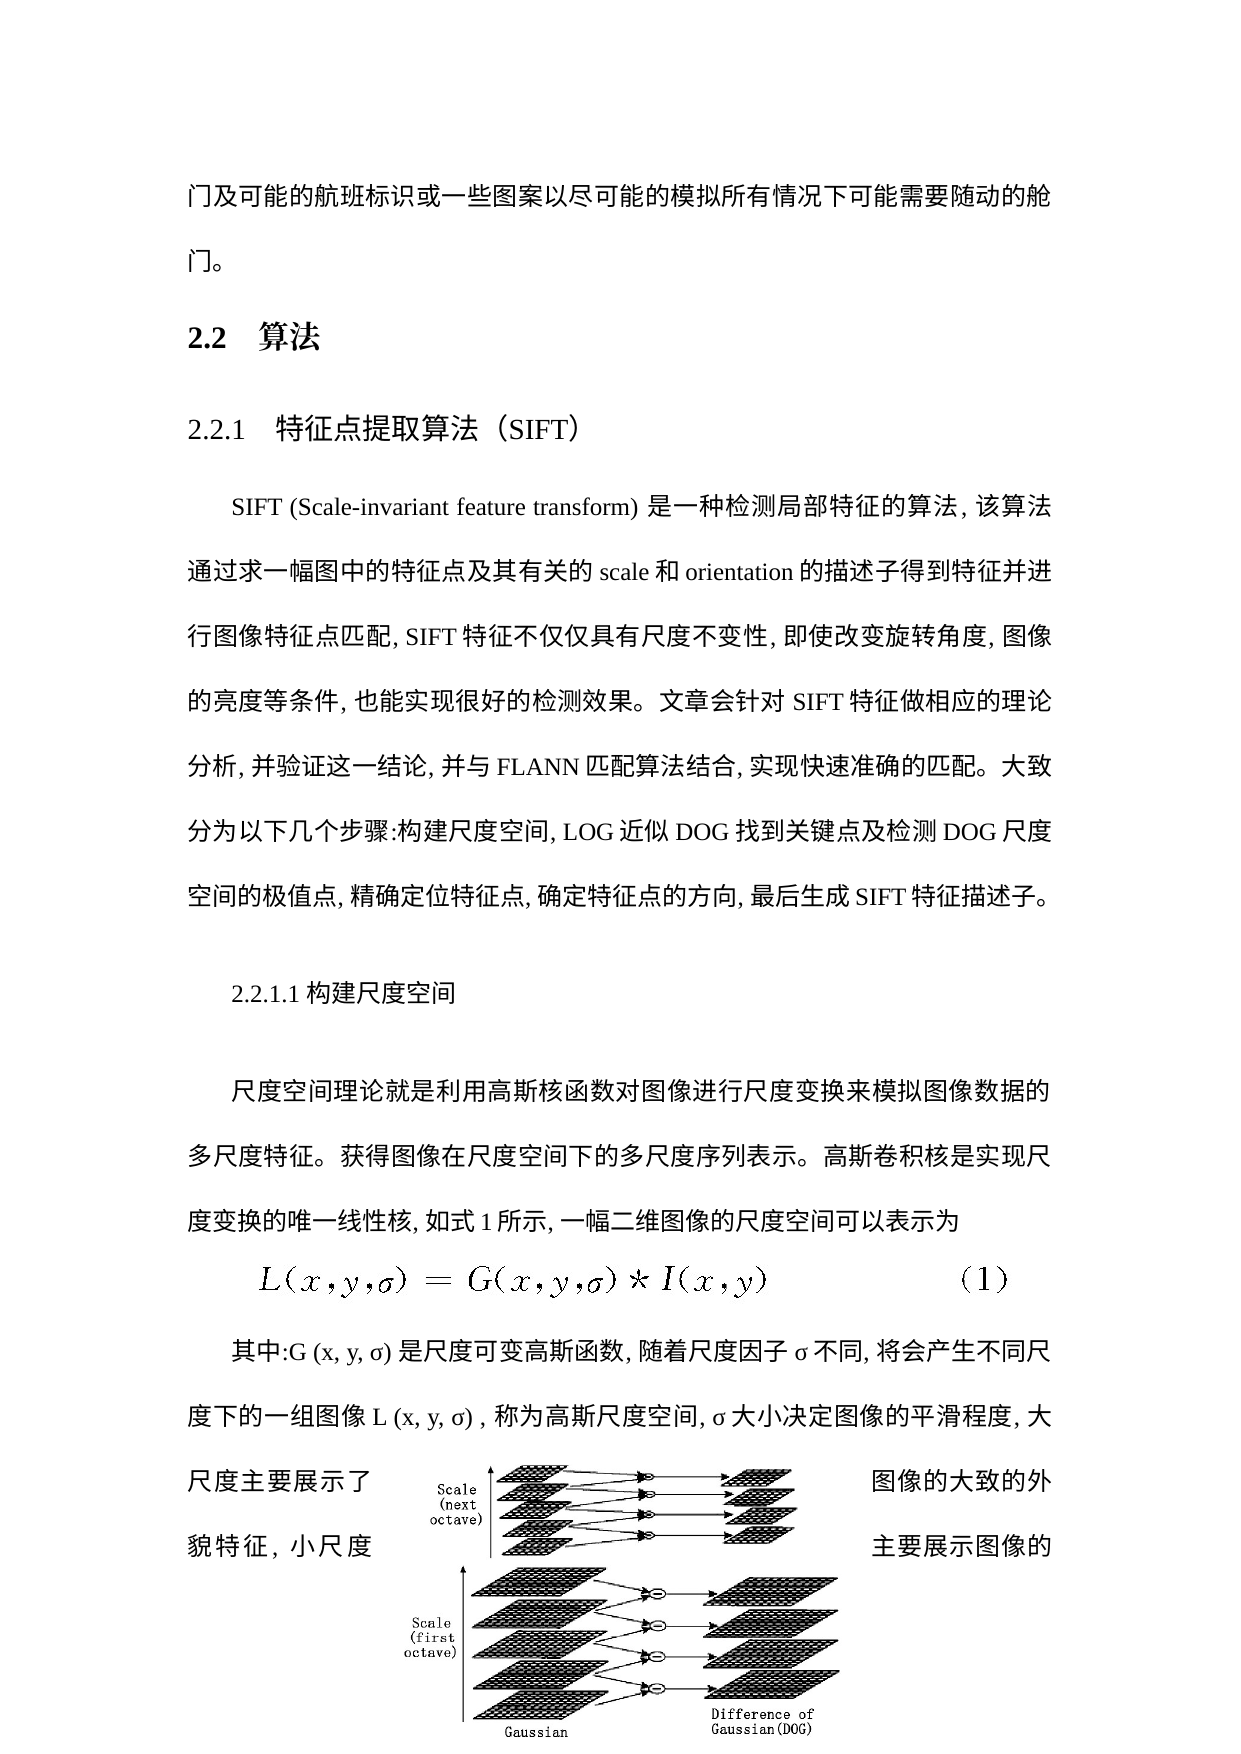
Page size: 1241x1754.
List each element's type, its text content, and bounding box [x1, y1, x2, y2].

text 尺度空间理论就是利用高斯核函数对图像进行尺度变换来模拟图像数据的多尺度特征。获得图像在尺度空间下的多尺度序列表示。高斯卷积核是实现尺度变换的唯一线性核, 如式1所示, 一幅二维图像的尺度空间可以表示为 [187, 1057, 1053, 1252]
picture [390, 1454, 853, 1754]
text SIFT (Scale-invariant feature transform) 是一种检测局部特征的算法, 该算法通过求一幅图中的特征点及其有关的scale和orientation的描述子得到特征并进行图像特征点匹配, SIFT特征不仅仅具有尺度不变性, 即使改变旋转角度, 图像的亮度等条件, 也能实现很好的检测效果。文章会针对SIFT特征做相应的理论分析, 并验证这一结论, 并与FLANN匹配算法结合, 实现快速准确的匹配。大致分为以下几个步骤:构建尺度空间, LOG近似DOG找到关键点及检测DOG尺度空间的极值点, 精确定位特征点, 确定特征点的方向, 最后生成SIFT特征描述子。 [187, 472, 1053, 927]
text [187, 1317, 1053, 1577]
subtitle 2.2 算法 [187, 304, 1053, 369]
subtitle 2.2.1 特征点提取算法（SIFT） [187, 394, 1053, 459]
picture [251, 1256, 1059, 1315]
text 2.2.1.1 构建尺度空间 [187, 959, 1053, 1024]
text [187, 162, 1053, 292]
